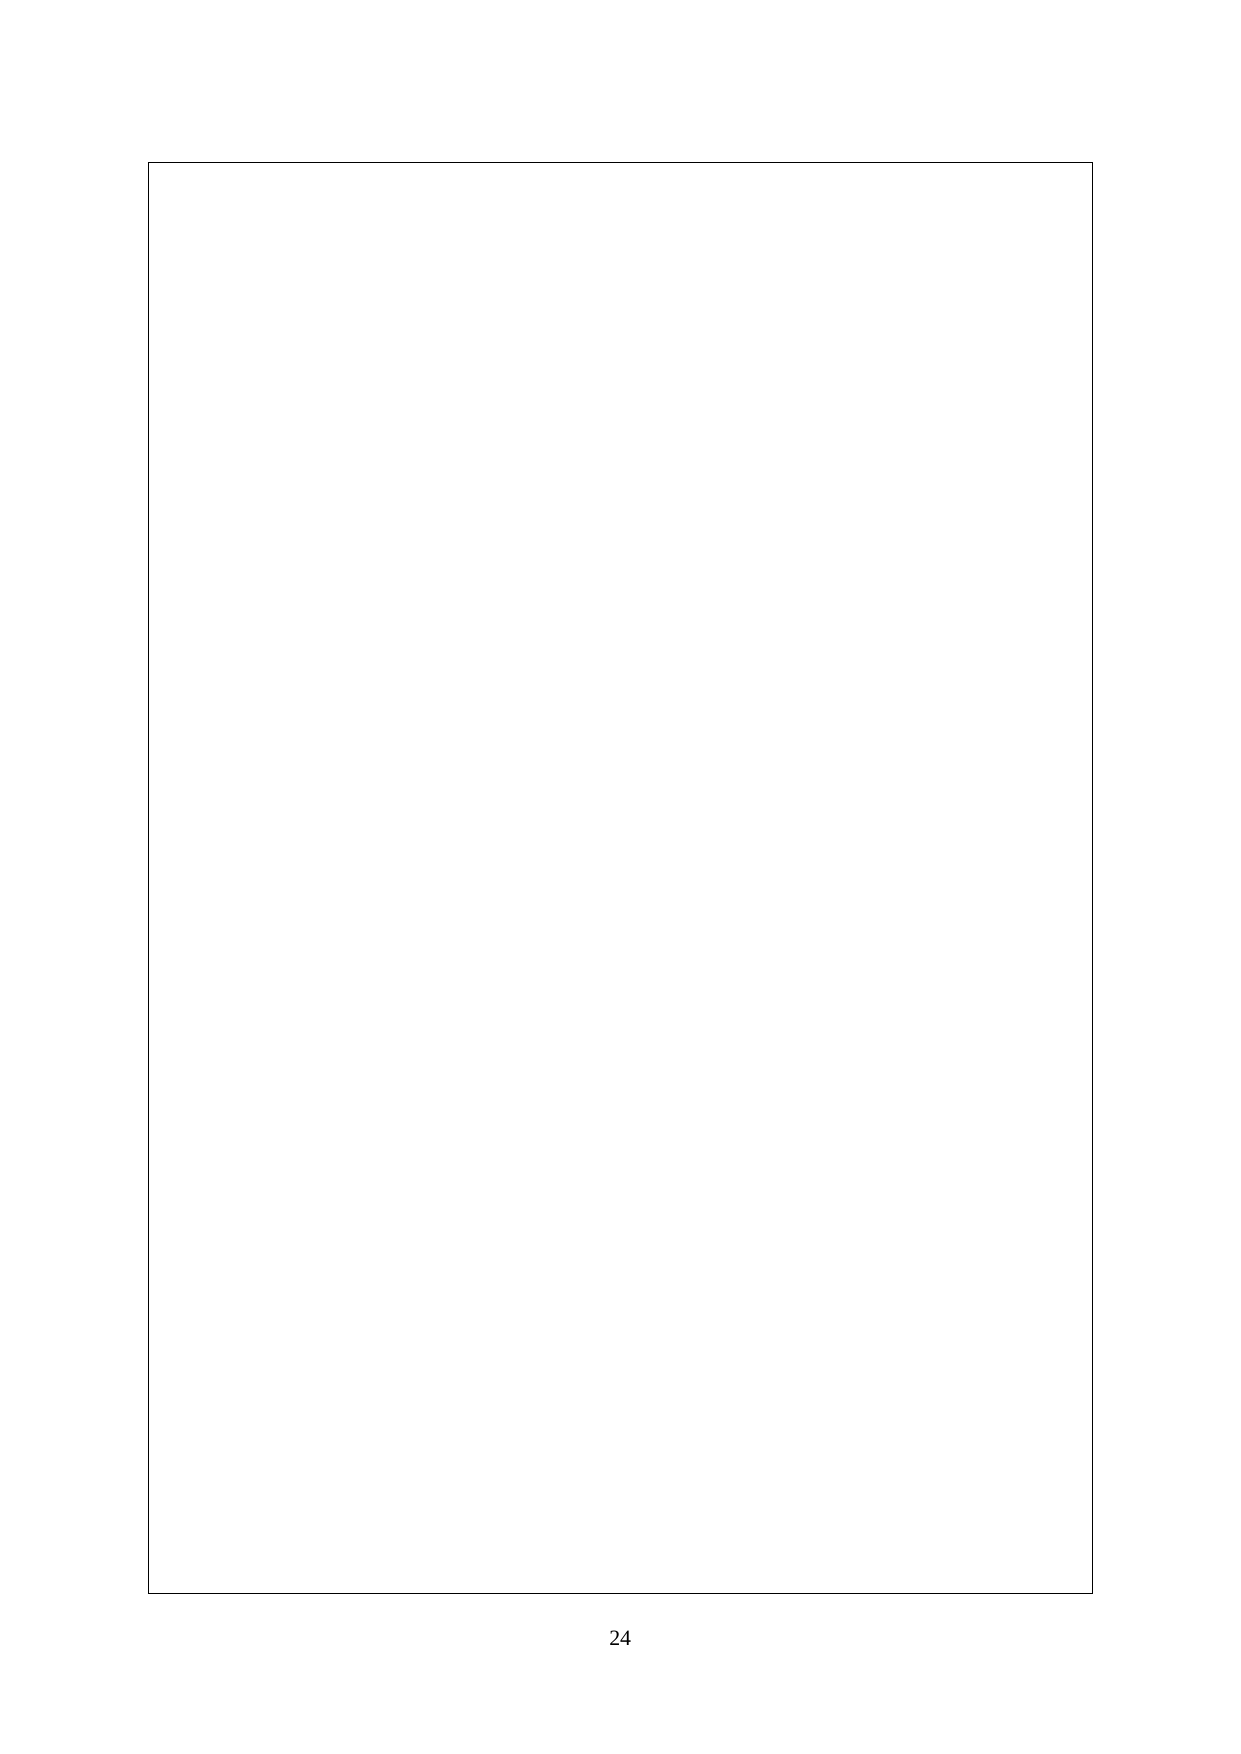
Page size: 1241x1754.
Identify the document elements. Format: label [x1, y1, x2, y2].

table_cell [149, 163, 1092, 1593]
